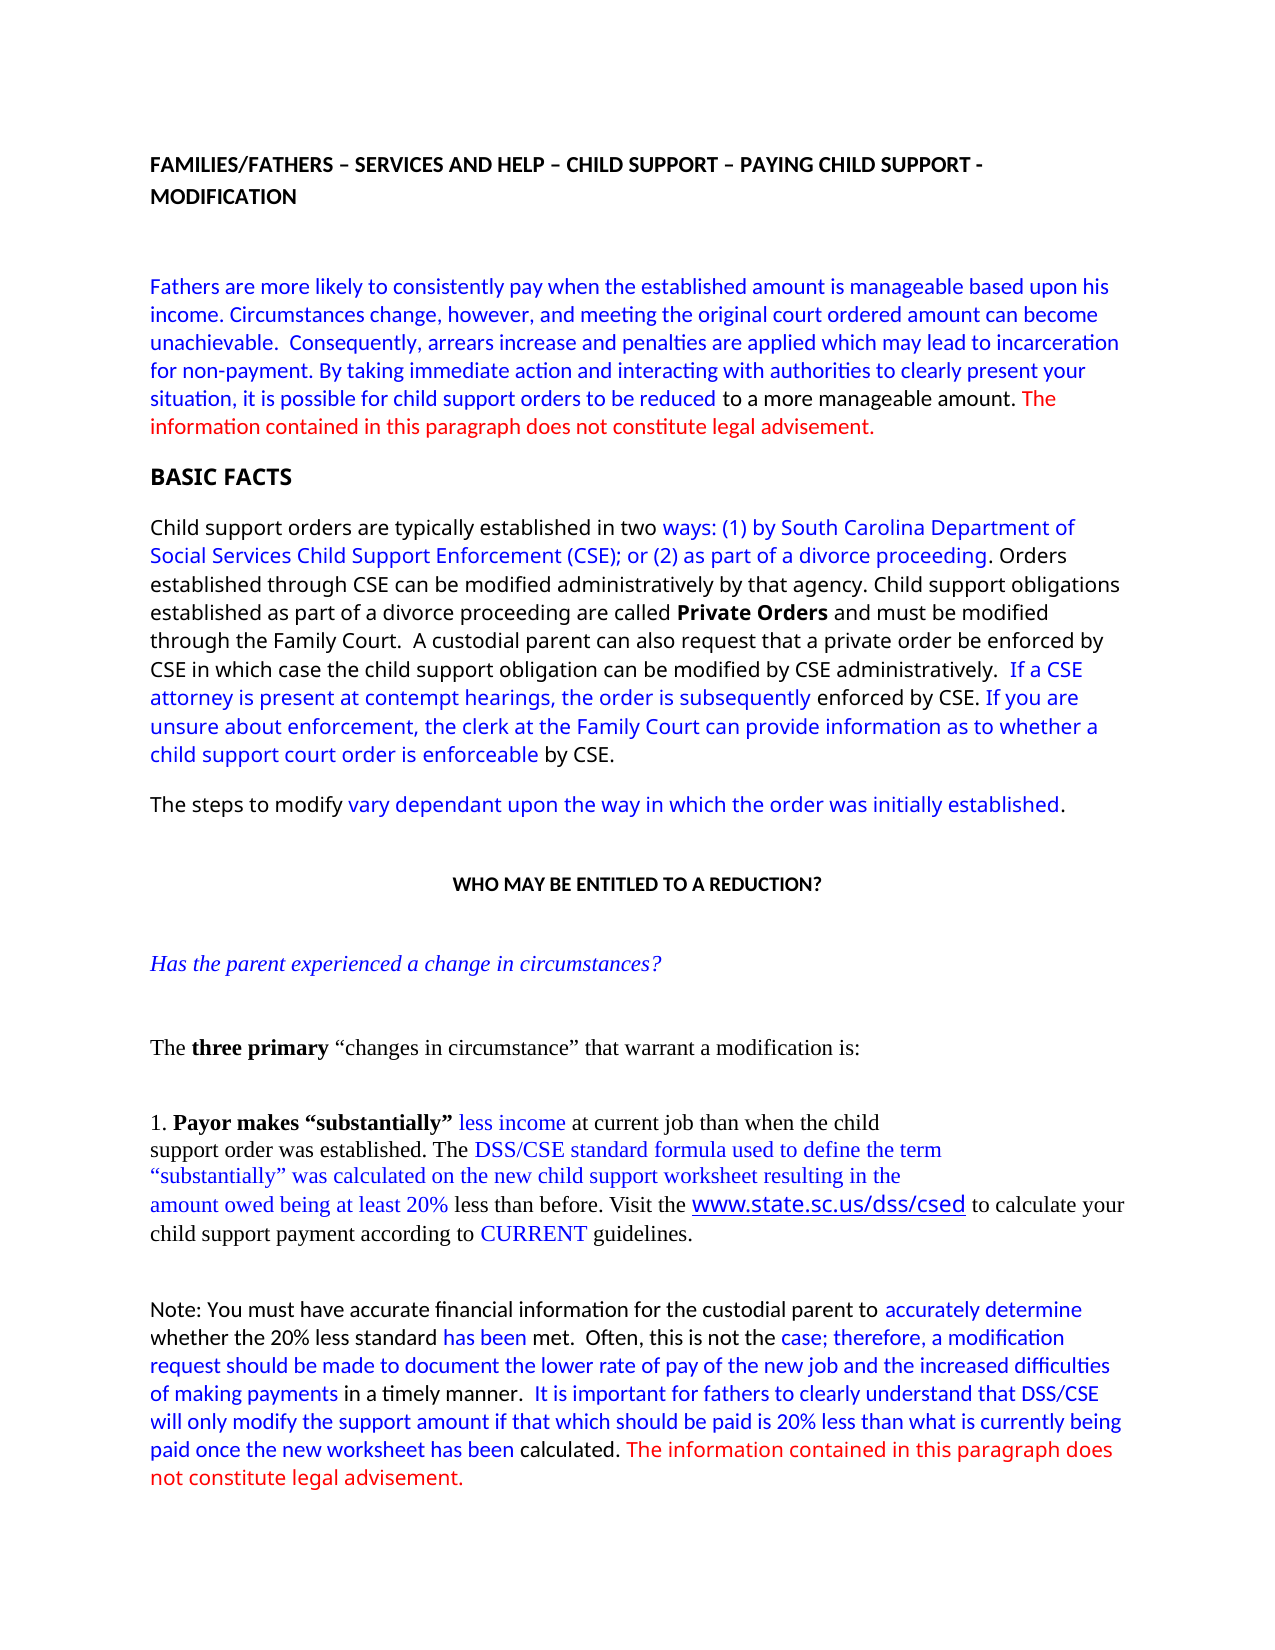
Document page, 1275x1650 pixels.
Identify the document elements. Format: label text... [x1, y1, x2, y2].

text amount owed being at least 20% less than before. Visit the www.state.sc.us/dss/csed to calculate your child support payment according to CURRENT guidelines. [150, 1188, 1125, 1246]
text 1. Payor makes “substantially” less income at current job than when the child [149, 1107, 1127, 1136]
text Child support orders are typically established in two ways: (1) by South Carolina Department of Social Services Child Support Enforcement (CSE); or (2) as part of a divorce proceeding. Orders established through CSE can be modified administratively by that agency. Child support obligations established as part of a divorce proceeding are called Private Orders and must be modified through the Family Court. A custodial parent can also request that a private order be enforced by CSE in which case the child support obligation can be modified by CSE administratively. If a CSE attorney is present at contempt hearings, the order is subsequently enforced by CSE. If you are unsure about enforcement, the clerk at the Family Court can provide information as to whether a child support court order is enforceable by CSE. [149, 510, 1127, 769]
text WHO MAY BE ENTITLED TO A REDUCTION? [149, 871, 1127, 896]
text Has the parent experienced a change in circumstances? [149, 949, 1127, 978]
text BASIC FACTS [149, 458, 1127, 492]
text Note: You must have accurate financial information for the custodial parent to accurately determine whether the 20% less standard has been met. Often, this is not the case; therefore, a modification request should be made to document the lower rate of pay of the new job and the increased difficulties of making payments in a timely manner. It is important for fathers to clearly understand that DSS/CSE will only modify the support amount if that which should be paid is 20% less than what is currently being paid once the new worksheet has been calculated. The information contained in this paragraph does not constitute legal advisement. [151, 1292, 1127, 1494]
text FAMILIES/FATHERS – SERVICES AND HELP – CHILD SUPPORT – PAYING CHILD SUPPORT - MODIFICATION [150, 150, 1125, 210]
text The three primary “changes in circumstance” that warrant a modification is: [149, 1033, 1127, 1061]
text support order was established. The DSS/CSE standard formula used to define the term [150, 1136, 1125, 1162]
text Fathers are more likely to consistently pay when the established amount is manageable based upon his income. Circumstances change, however, and meeting the original court ordered amount can become unachievable. Consequently, arrears increase and penalties are applied which may lead to incarceration for non-payment. By taking immediate action and interacting with authorities to clearly present your situation, it is possible for child support orders to be reduced to a more manageable amount. The information contained in this paragraph does not constitute legal advisement. [151, 270, 1127, 440]
text “substantially” was calculated on the new child support worksheet resulting in the [150, 1162, 1125, 1188]
text The steps to modify vary dependant upon the way in which the order was initially established. [149, 787, 1127, 820]
